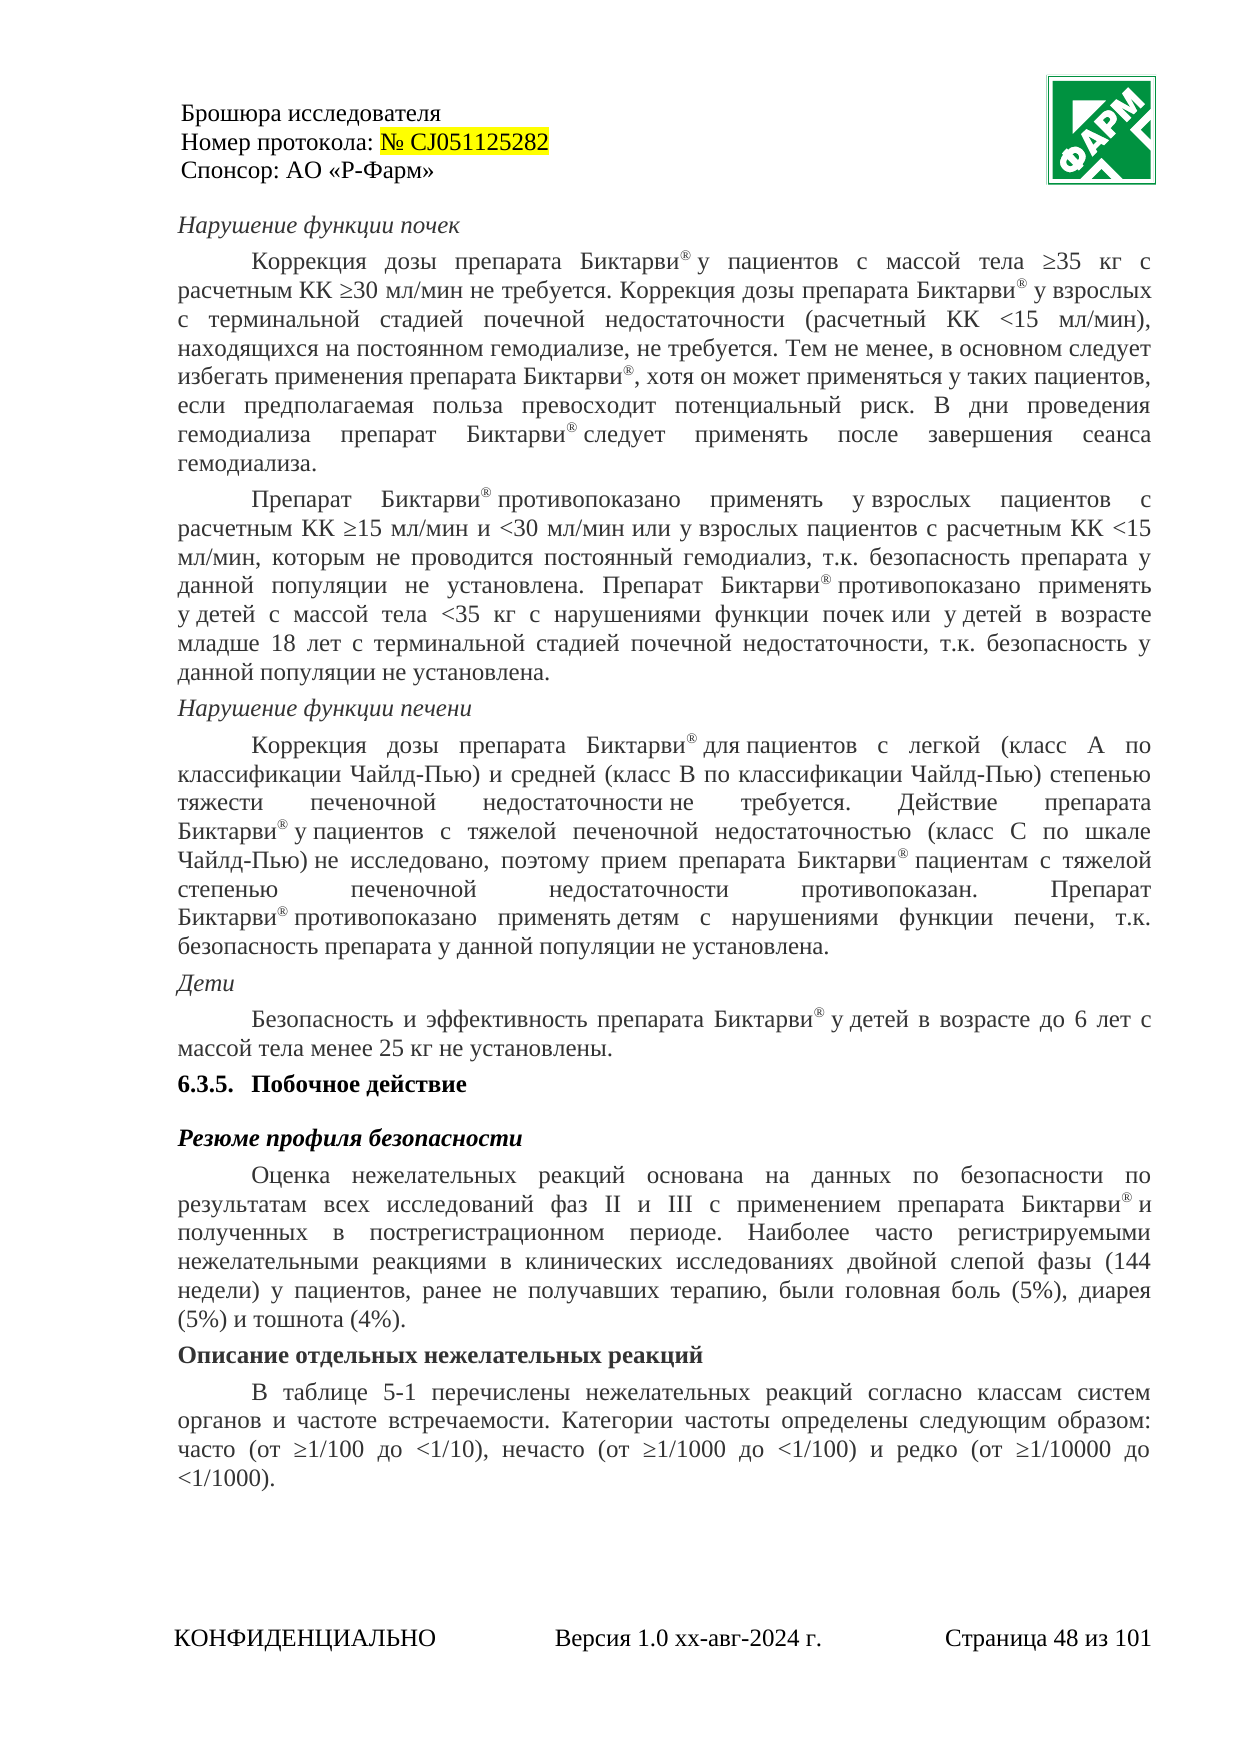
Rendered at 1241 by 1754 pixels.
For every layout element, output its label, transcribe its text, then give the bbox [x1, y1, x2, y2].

text Оценка нежелательных реакций основана на данных по безопасности по результатам всех исследований фаз II и III с применением препарата Биктарви® и полученных в пострегистрационном периоде. Наиболее часто регистрируемыми нежелательными реакциями в клинических исследованиях двойной слепой фазы (144 недели) у пациентов, ранее не получавших терапию, были головная боль (5%), диарея (5%) и тошнота (4%). [177, 1160, 1152, 1332]
text В таблице 5-1 перечислены нежелательных реакций согласно классам систем органов и частоте встречаемости. Категории частоты определены следующим образом: часто (от ≥1/100 до <1/10), нечасто (от ≥1/1000 до <1/100) и редко (от ≥1/10000 до <1/1000). [177, 1377, 1152, 1492]
text Резюме профиля безопасности [177, 1123, 1152, 1152]
text Безопасность и эффективность препарата Биктарви® у детей в возрасте до 6 лет с массой тела менее 25 кг не установлены. [177, 1004, 1152, 1062]
text Коррекция дозы препарата Биктарви® для пациентов с легкой (класс А по классификации Чайлд-Пью) и средней (класс В по классификации Чайлд-Пью) степенью тяжести печеночной недостаточности не требуется. Действие препарата Биктарви® у пациентов с тяжелой печеночной недостаточностью (класс С по шкале Чайлд-Пью) не исследовано, поэтому прием препарата Биктарви® пациентам с тяжелой степенью печеночной недостаточности противопоказан. Препарат Биктарви® противопоказано применять детям с нарушениями функции печени, т.к. безопасность препарата у данной популяции не установлена. [177, 730, 1152, 960]
subtitle Побочное действие [177, 1069, 1152, 1098]
text Дети [177, 968, 1152, 996]
text Нарушение функции печени [177, 693, 1152, 722]
text Коррекция дозы препарата Биктарви® у пациентов с массой тела ≥35 кг с расчетным КК ≥30 мл/мин не требуется. Коррекция дозы препарата Биктарви® у взрослых с терминальной стадией почечной недостаточности (расчетный КК <15 мл/мин), находящихся на постоянном гемодиализе, не требуется. Тем не менее, в основном следует избегать применения препарата Биктарви®, хотя он может применяться у таких пациентов, если предполагаемая польза превосходит потенциальный риск. В дни проведения гемодиализа препарат Биктарви® следует применять после завершения сеанса гемодиализа. [177, 246, 1152, 476]
text Описание отдельных нежелательных реакций [177, 1340, 1152, 1369]
text Нарушение функции почек [177, 210, 1152, 239]
text Препарат Биктарви® противопоказано применять у взрослых пациентов с расчетным КК ≥15 мл/мин и <30 мл/мин или у взрослых пациентов с расчетным КК <15 мл/мин, которым не проводится постоянный гемодиализ, т.к. безопасность препарата у данной популяции не установлена. Препарат Биктарви® противопоказано применять у детей с массой тела <35 кг с нарушениями функции почек или у детей в возрасте младше 18 лет с терминальной стадией почечной недостаточности, т.к. безопасность у данной популяции не установлена. [177, 484, 1152, 686]
